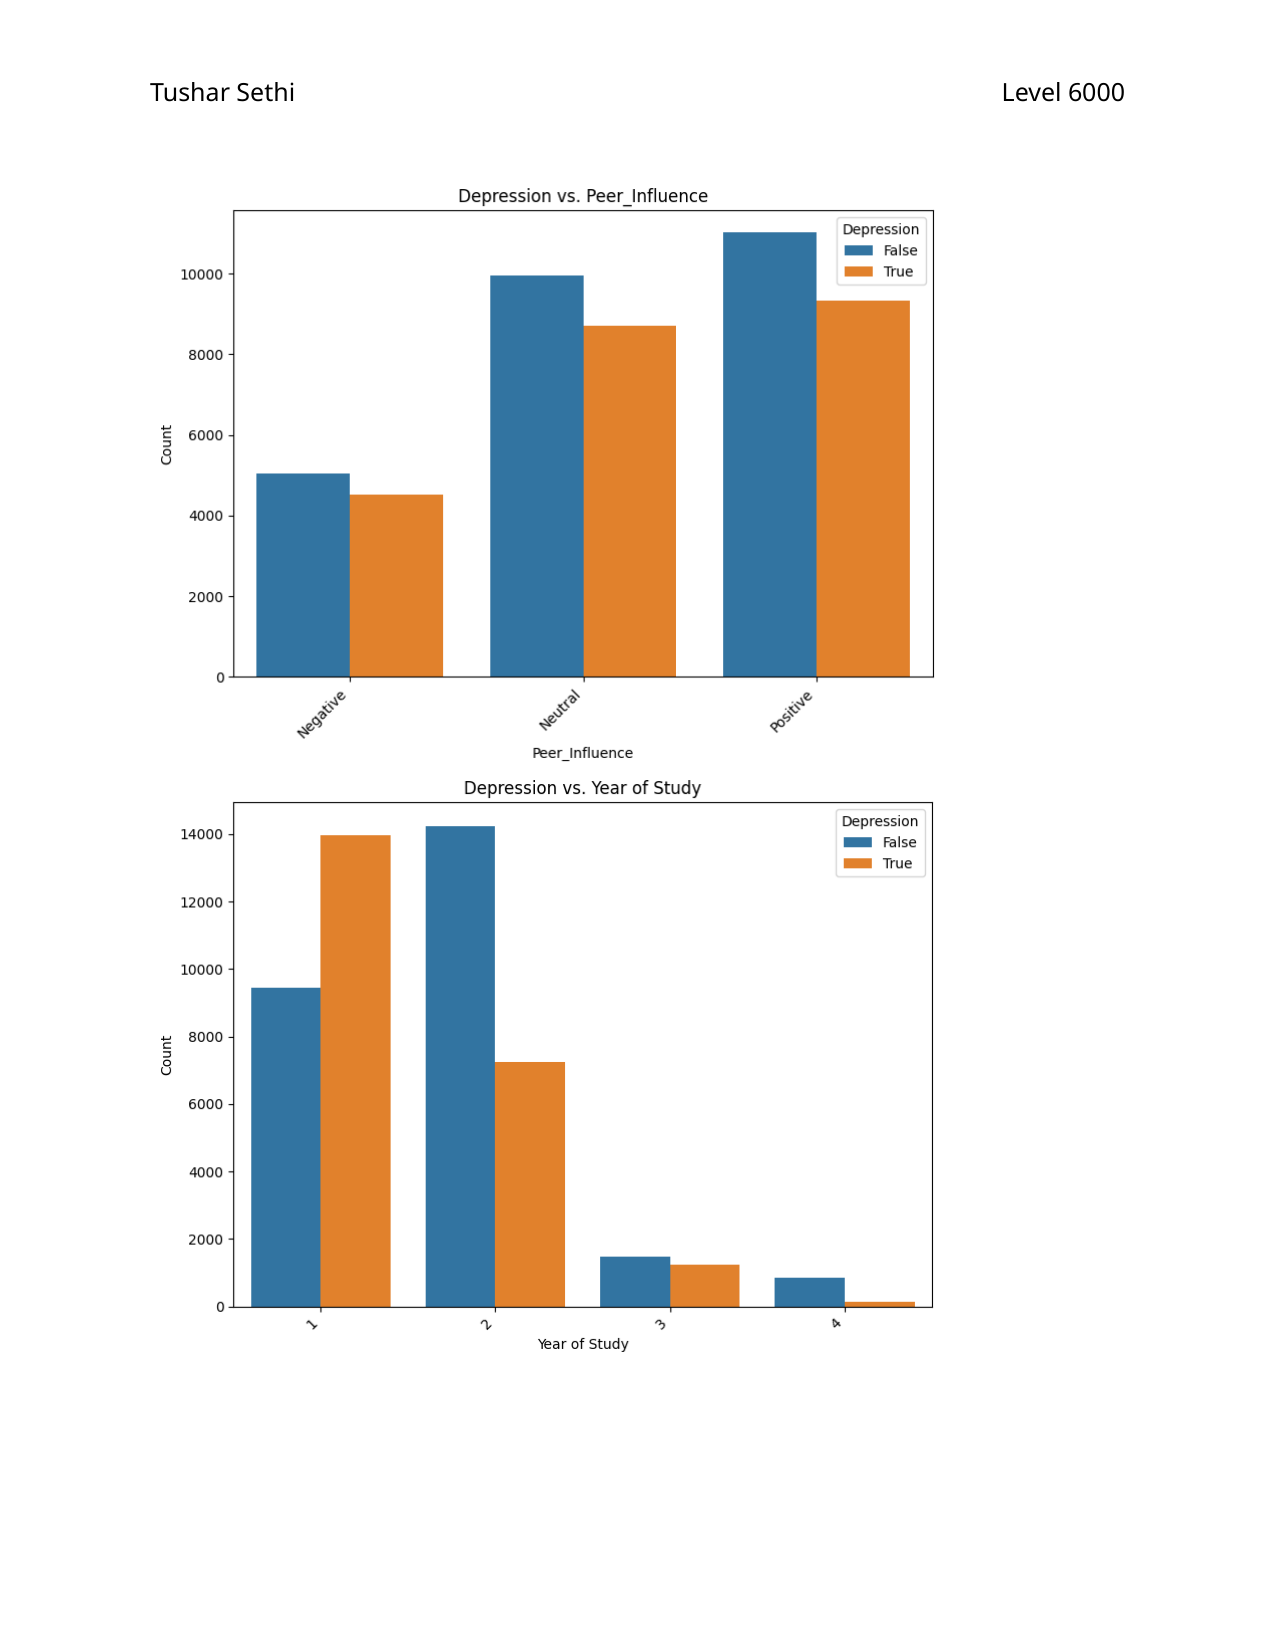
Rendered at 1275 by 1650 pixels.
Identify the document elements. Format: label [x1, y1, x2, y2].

picture [150, 178, 943, 1362]
